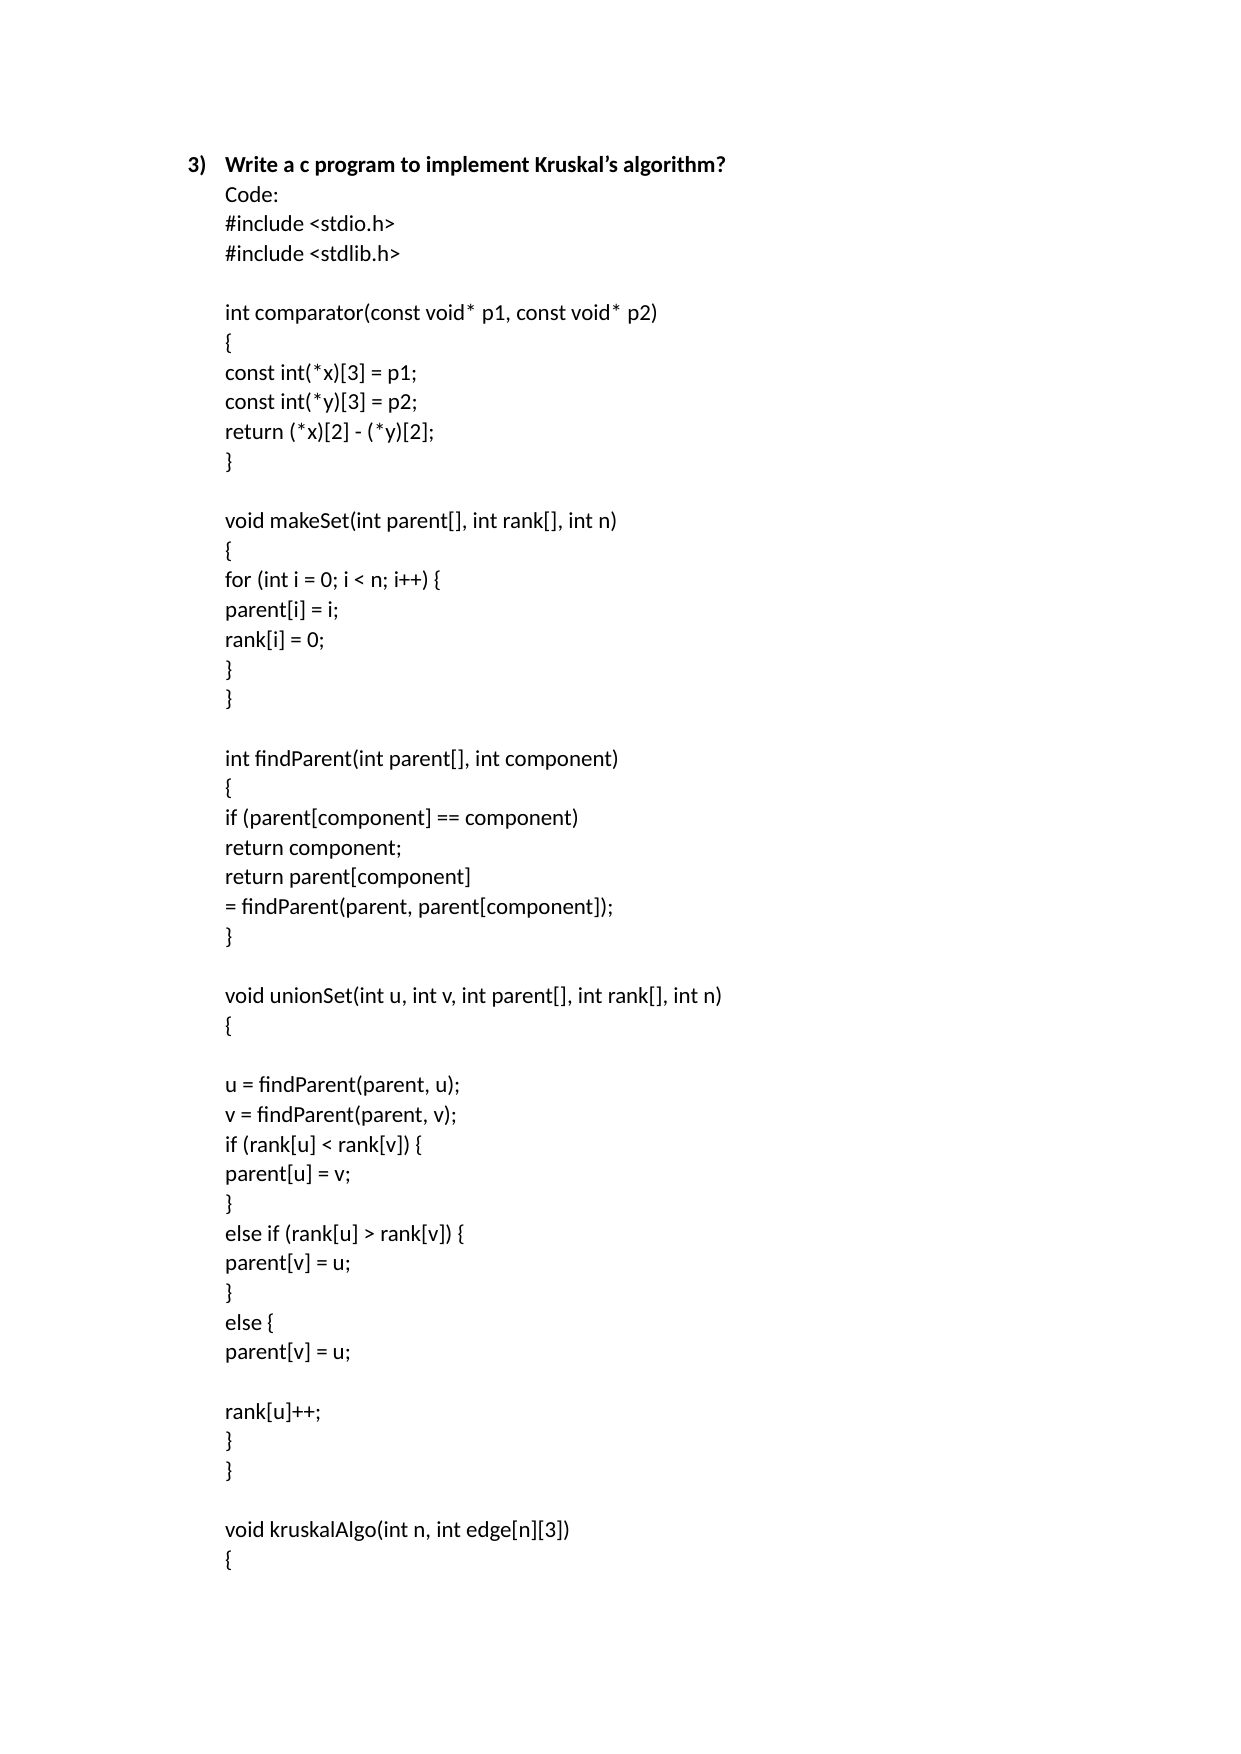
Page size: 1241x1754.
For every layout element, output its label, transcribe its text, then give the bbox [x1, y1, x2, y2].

list { [225, 536, 1090, 564]
list } [225, 1456, 1090, 1484]
list #include <stdlib.h> [225, 239, 1090, 267]
list parent[u] = v; [225, 1159, 1090, 1187]
list else { [225, 1308, 1090, 1336]
list void makeSet(int parent[], int rank[], int n) [225, 506, 1090, 534]
list { [225, 1545, 1090, 1573]
list int comparator(const void* p1, const void* p2) [225, 298, 1090, 326]
list const int(*y)[3] = p2; [225, 387, 1090, 416]
list else if (rank[u] > rank[v]) { [225, 1219, 1090, 1247]
list Write a c program to implement Kruskal’s algorithm? [187, 150, 1090, 178]
list const int(*x)[3] = p1; [225, 358, 1090, 386]
list int findParent(int parent[], int component) [225, 744, 1090, 772]
list rank[u]++; [225, 1397, 1090, 1425]
list if (parent[component] == component) [225, 803, 1090, 831]
list parent[i] = i; [225, 595, 1090, 623]
list } [225, 655, 1090, 683]
list } [225, 1278, 1090, 1306]
list v = findParent(parent, v); [225, 1100, 1090, 1128]
list return (*x)[2] - (*y)[2]; [225, 417, 1090, 445]
list } [225, 684, 1090, 712]
list rank[i] = 0; [225, 625, 1090, 653]
list u = findParent(parent, u); [225, 1070, 1090, 1098]
list void unionSet(int u, int v, int parent[], int rank[], int n) [225, 981, 1090, 1009]
list { [225, 1011, 1090, 1039]
list } [225, 1427, 1090, 1454]
list } [225, 447, 1090, 475]
list parent[v] = u; [225, 1337, 1090, 1366]
list void kruskalAlgo(int n, int edge[n][3]) [225, 1516, 1090, 1544]
list } [225, 922, 1090, 950]
list #include <stdio.h> [225, 209, 1090, 237]
list } [225, 1189, 1090, 1217]
list { [225, 773, 1090, 801]
list if (rank[u] < rank[v]) { [225, 1130, 1090, 1158]
list = findParent(parent, parent[component]); [225, 892, 1090, 920]
list for (int i = 0; i < n; i++) { [225, 566, 1090, 594]
list return parent[component] [225, 862, 1090, 891]
list { [225, 328, 1090, 356]
list Code: [225, 180, 1090, 208]
list return component; [225, 833, 1090, 861]
list parent[v] = u; [225, 1248, 1090, 1276]
